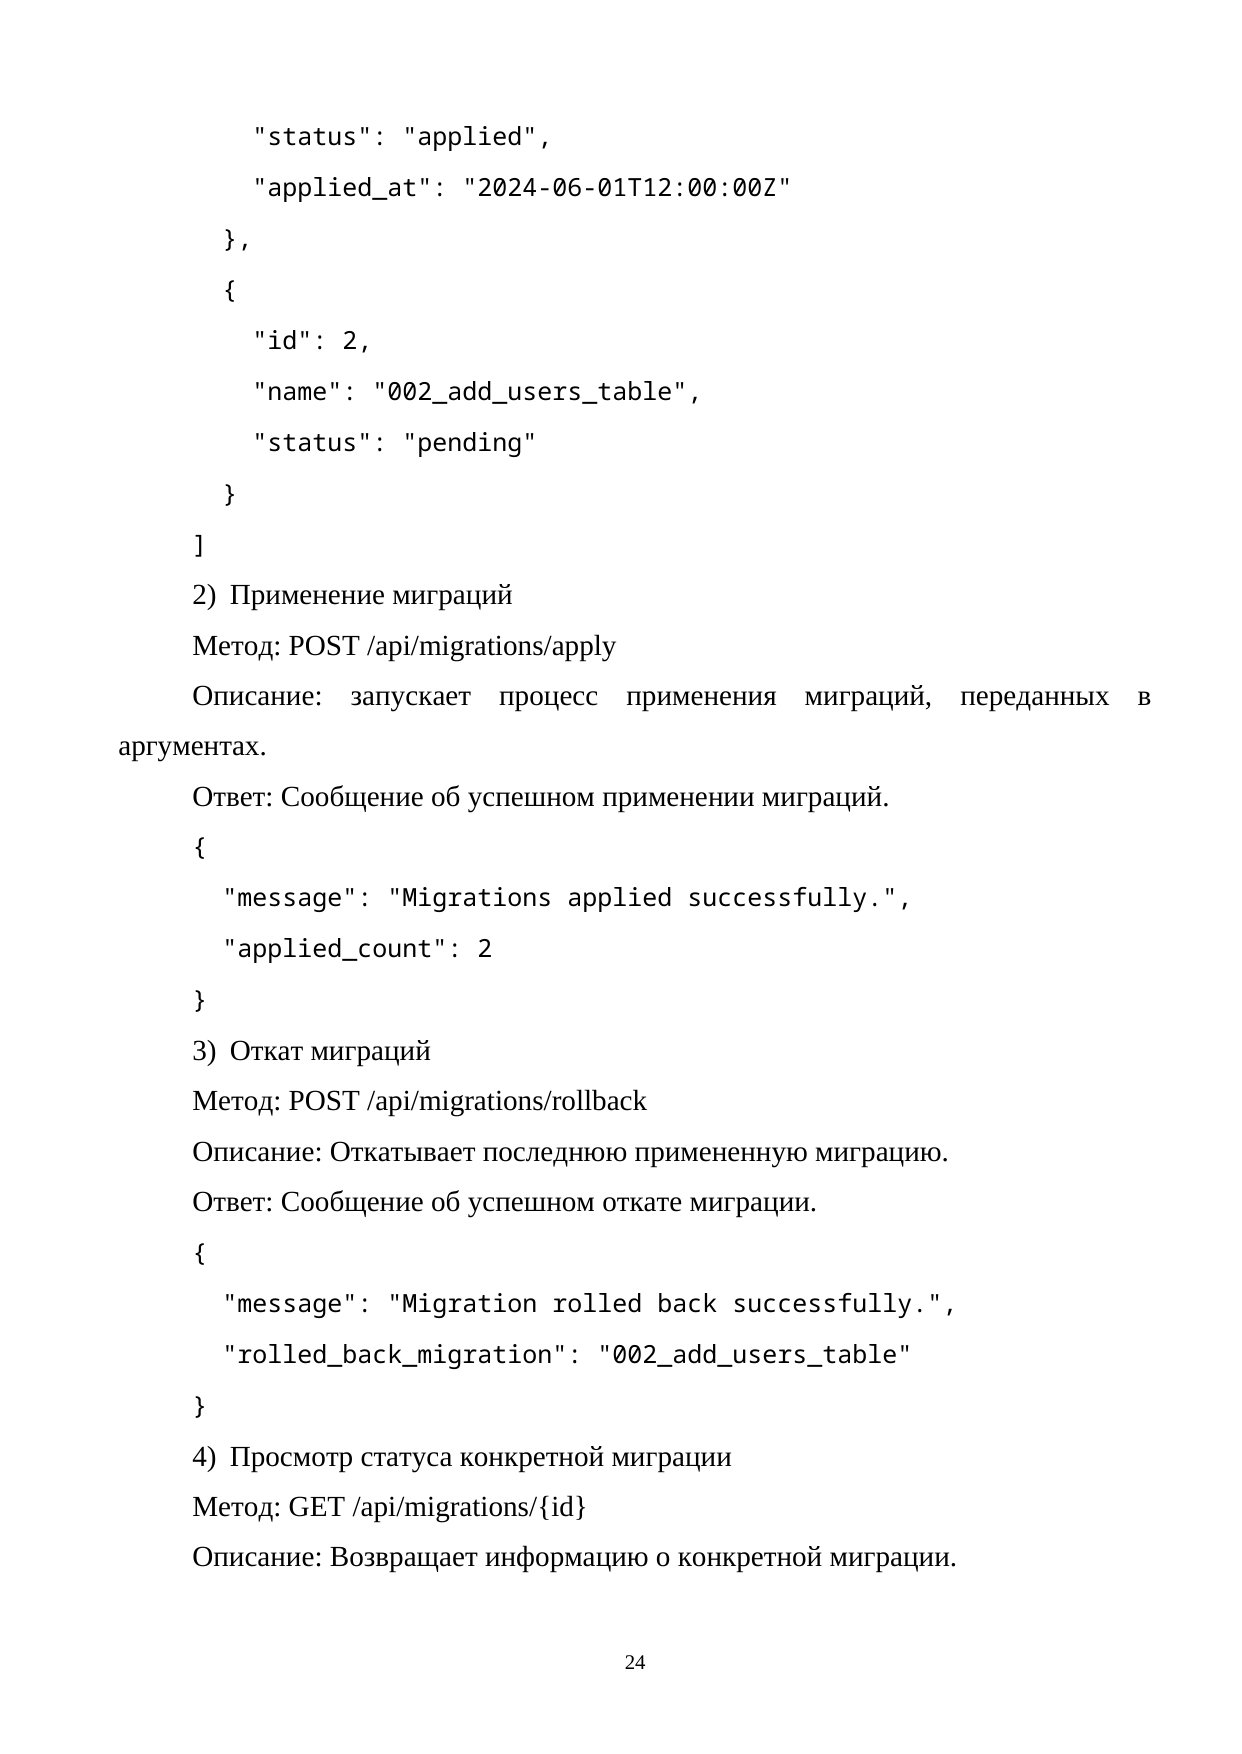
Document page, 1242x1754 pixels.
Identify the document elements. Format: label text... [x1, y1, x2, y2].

text Ответ: Сообщение об успешном применении миграций. [118, 779, 1152, 812]
text } [118, 1388, 1152, 1422]
text Описание: Возвращает информацию о конкретной миграции. [118, 1539, 1152, 1573]
text { [118, 1234, 1152, 1268]
text Метод: POST /api/migrations/rollback [118, 1083, 1152, 1117]
text "rolled_back_migration": "002_add_users_table" [118, 1337, 1152, 1371]
text "name": "002_add_users_table", [118, 373, 1152, 407]
text Ответ: Сообщение об успешном откате миграции. [118, 1184, 1152, 1218]
text "id": 2, [118, 322, 1152, 356]
text Метод: POST /api/migrations/apply [118, 628, 1152, 661]
text Метод: GET /api/migrations/{id} [118, 1489, 1152, 1522]
text "message": "Migration rolled back successfully.", [118, 1286, 1152, 1319]
text "status": "pending" [118, 424, 1152, 458]
text { [118, 829, 1152, 863]
text "applied_at": "2024-06-01T12:00:00Z" [118, 169, 1152, 203]
text } [118, 982, 1152, 1016]
text ] [118, 526, 1152, 561]
text "status": "applied", [118, 118, 1152, 152]
text Описание: запускает процесс применения миграций, переданных в аргументах. [118, 678, 1152, 762]
text }, [118, 220, 1152, 254]
list Откат миграций [192, 1033, 1152, 1067]
text Описание: Откатывает последнюю примененную миграцию. [118, 1134, 1152, 1167]
text { [118, 271, 1152, 305]
text "message": "Migrations applied successfully.", [118, 880, 1152, 914]
text "applied_count": 2 [118, 931, 1152, 965]
list Применение миграций [192, 577, 1152, 611]
list Просмотр статуса конкретной миграции [192, 1439, 1152, 1472]
text } [118, 475, 1152, 509]
